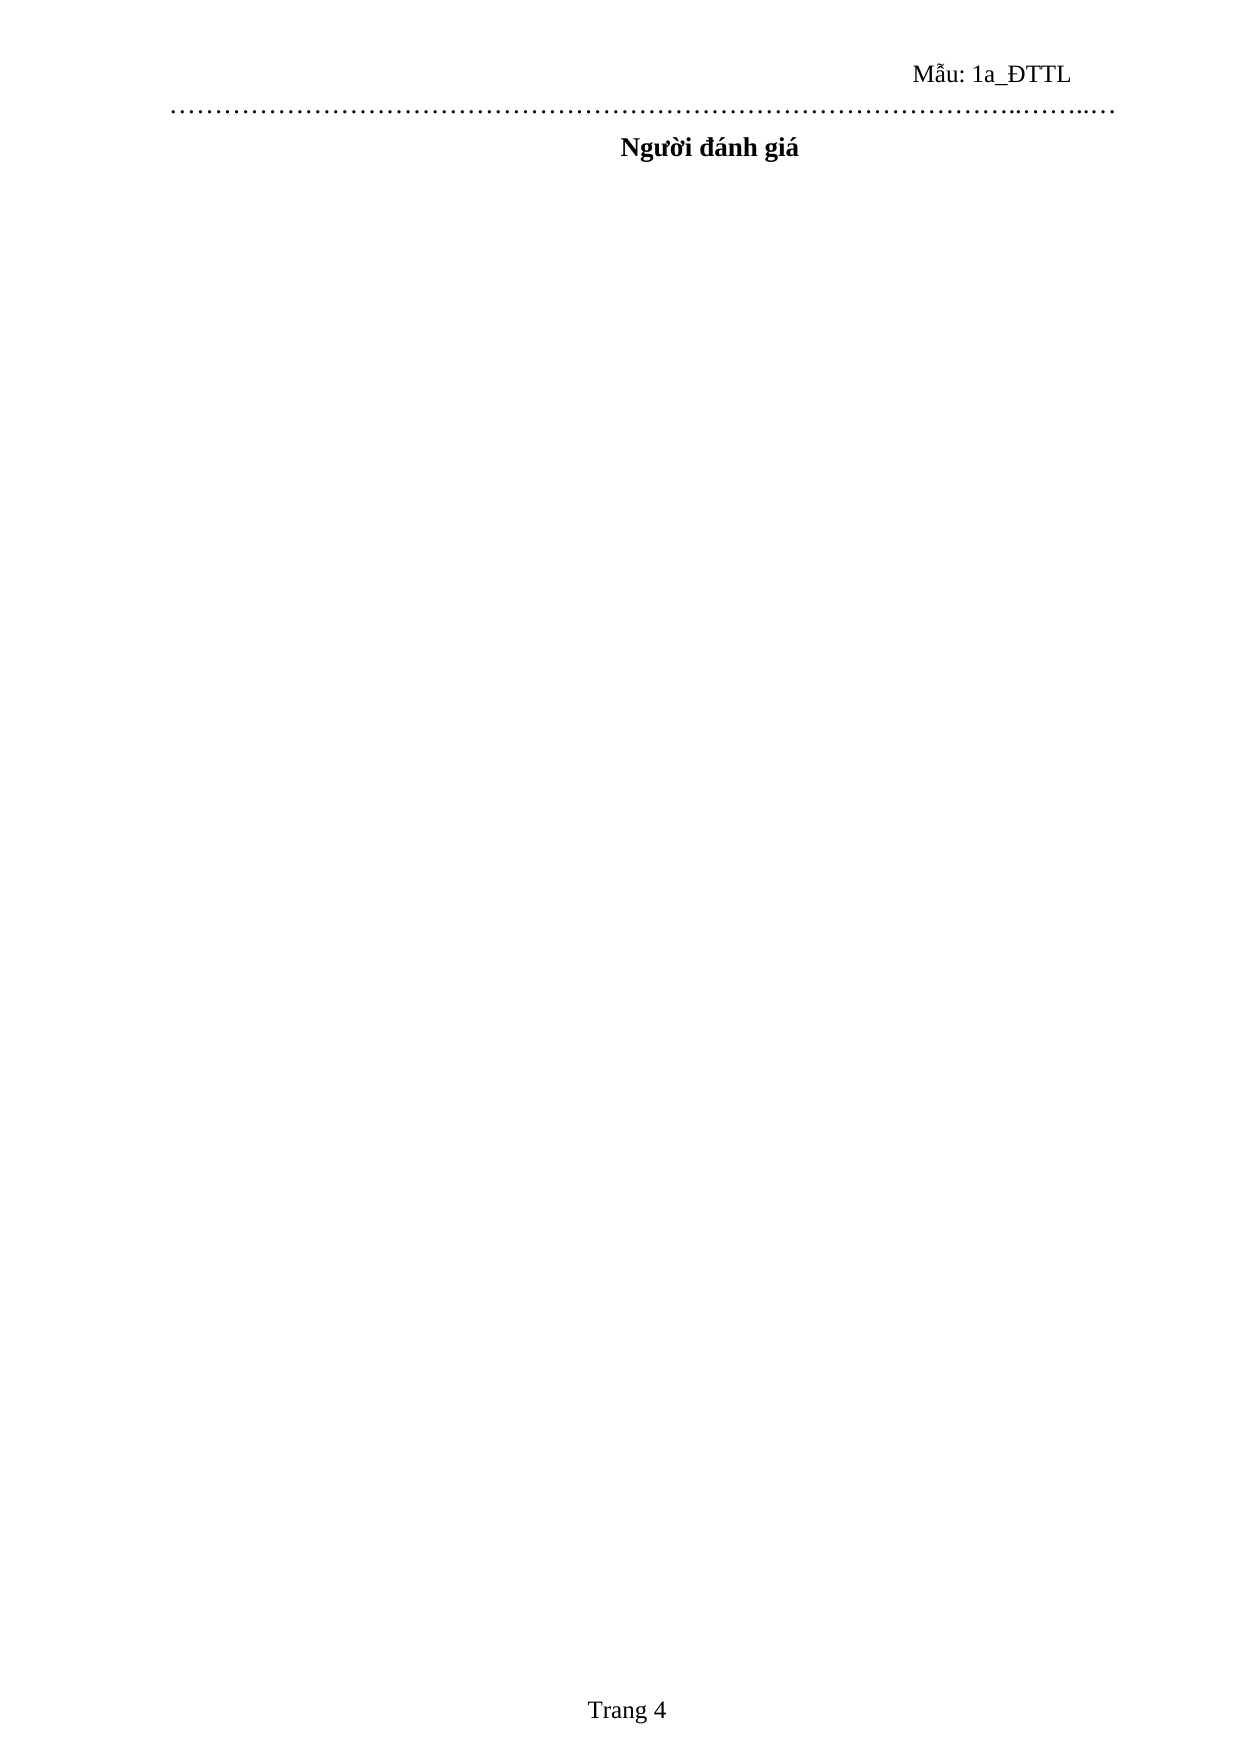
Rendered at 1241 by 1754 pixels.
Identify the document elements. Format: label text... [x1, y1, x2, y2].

text …………………………………………………………………………………..……..… [169, 88, 1122, 119]
text Người đánh giá [169, 131, 1123, 163]
